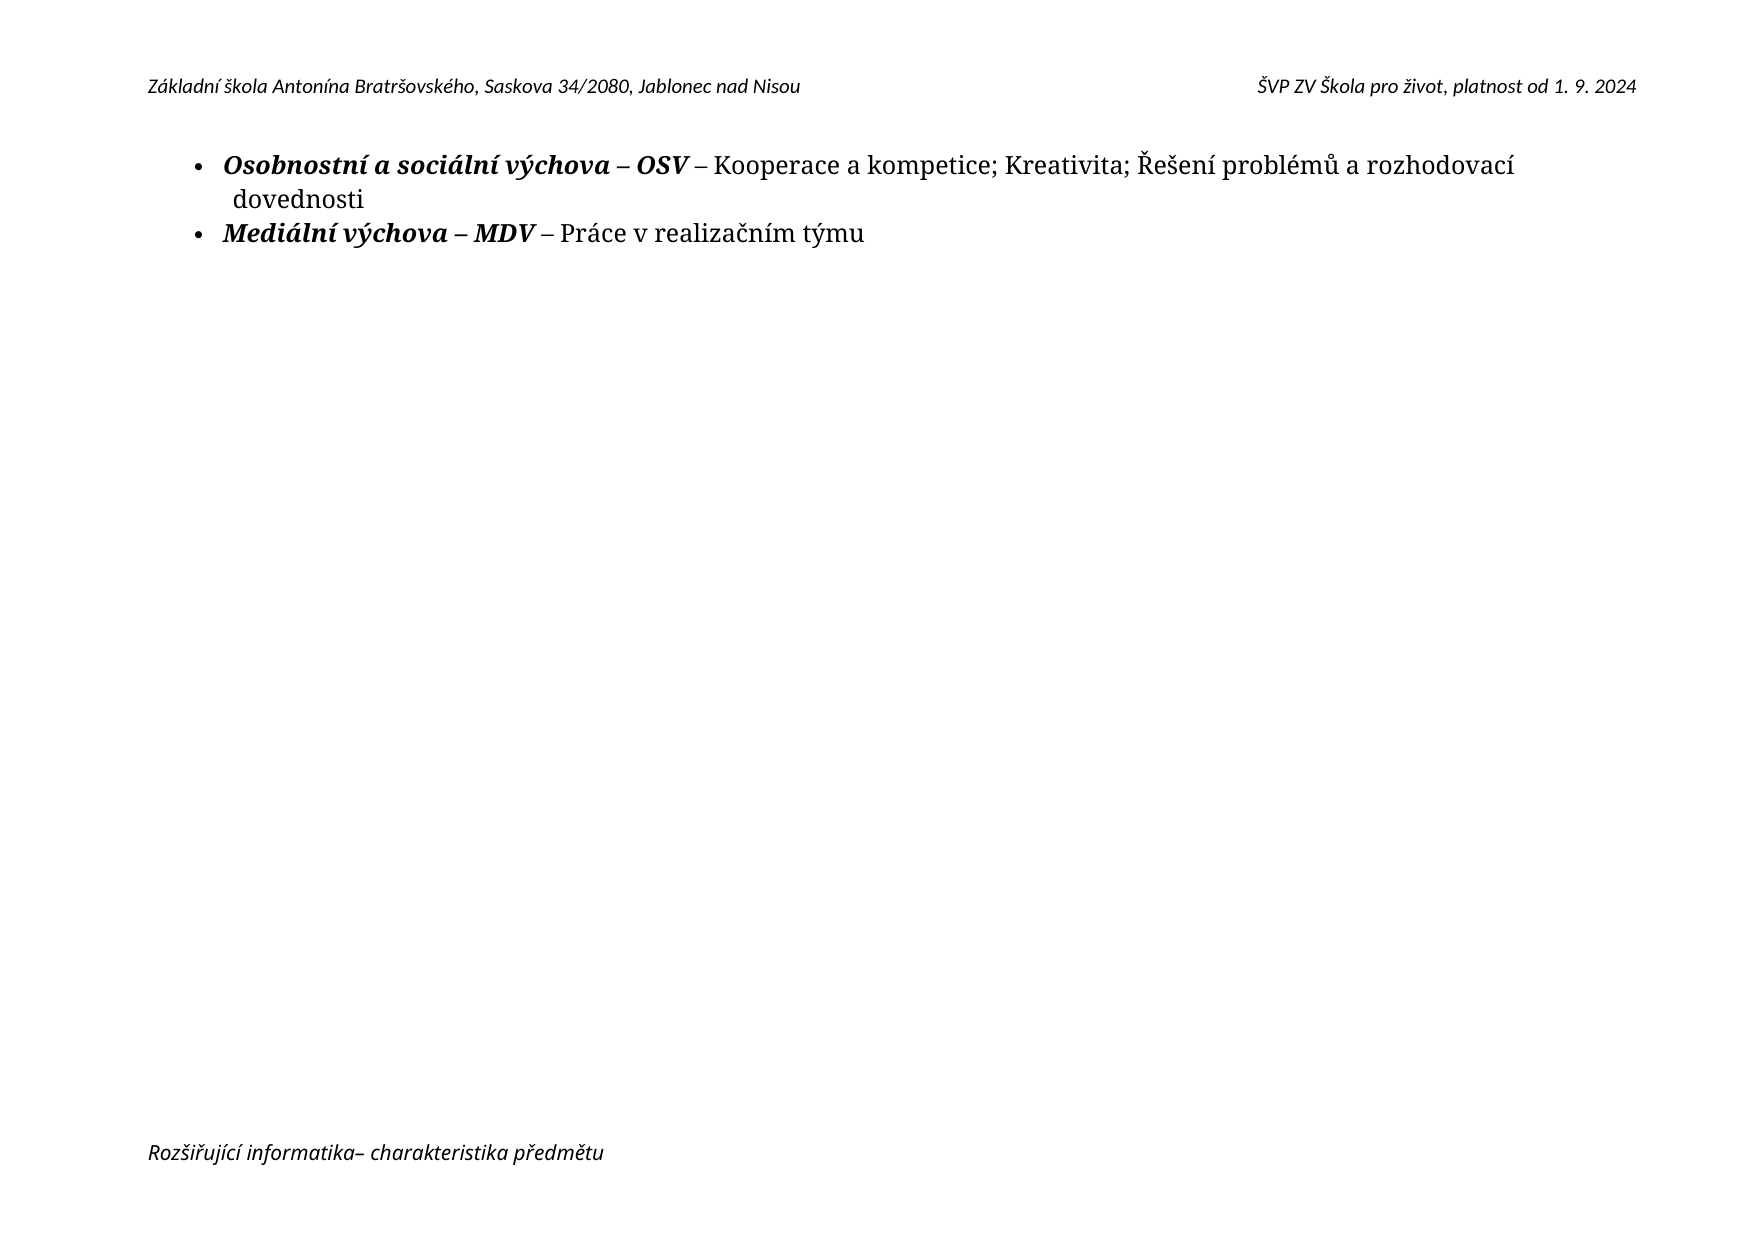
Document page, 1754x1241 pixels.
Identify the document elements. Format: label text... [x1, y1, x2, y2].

list Mediální výchova – MDV – Práce v realizačním týmu [195, 216, 1606, 250]
list Osobnostní a sociální výchova – OSV – Kooperace a kompetice; Kreativita; Řešení problémů a rozhodovací dovednosti [195, 148, 1606, 216]
